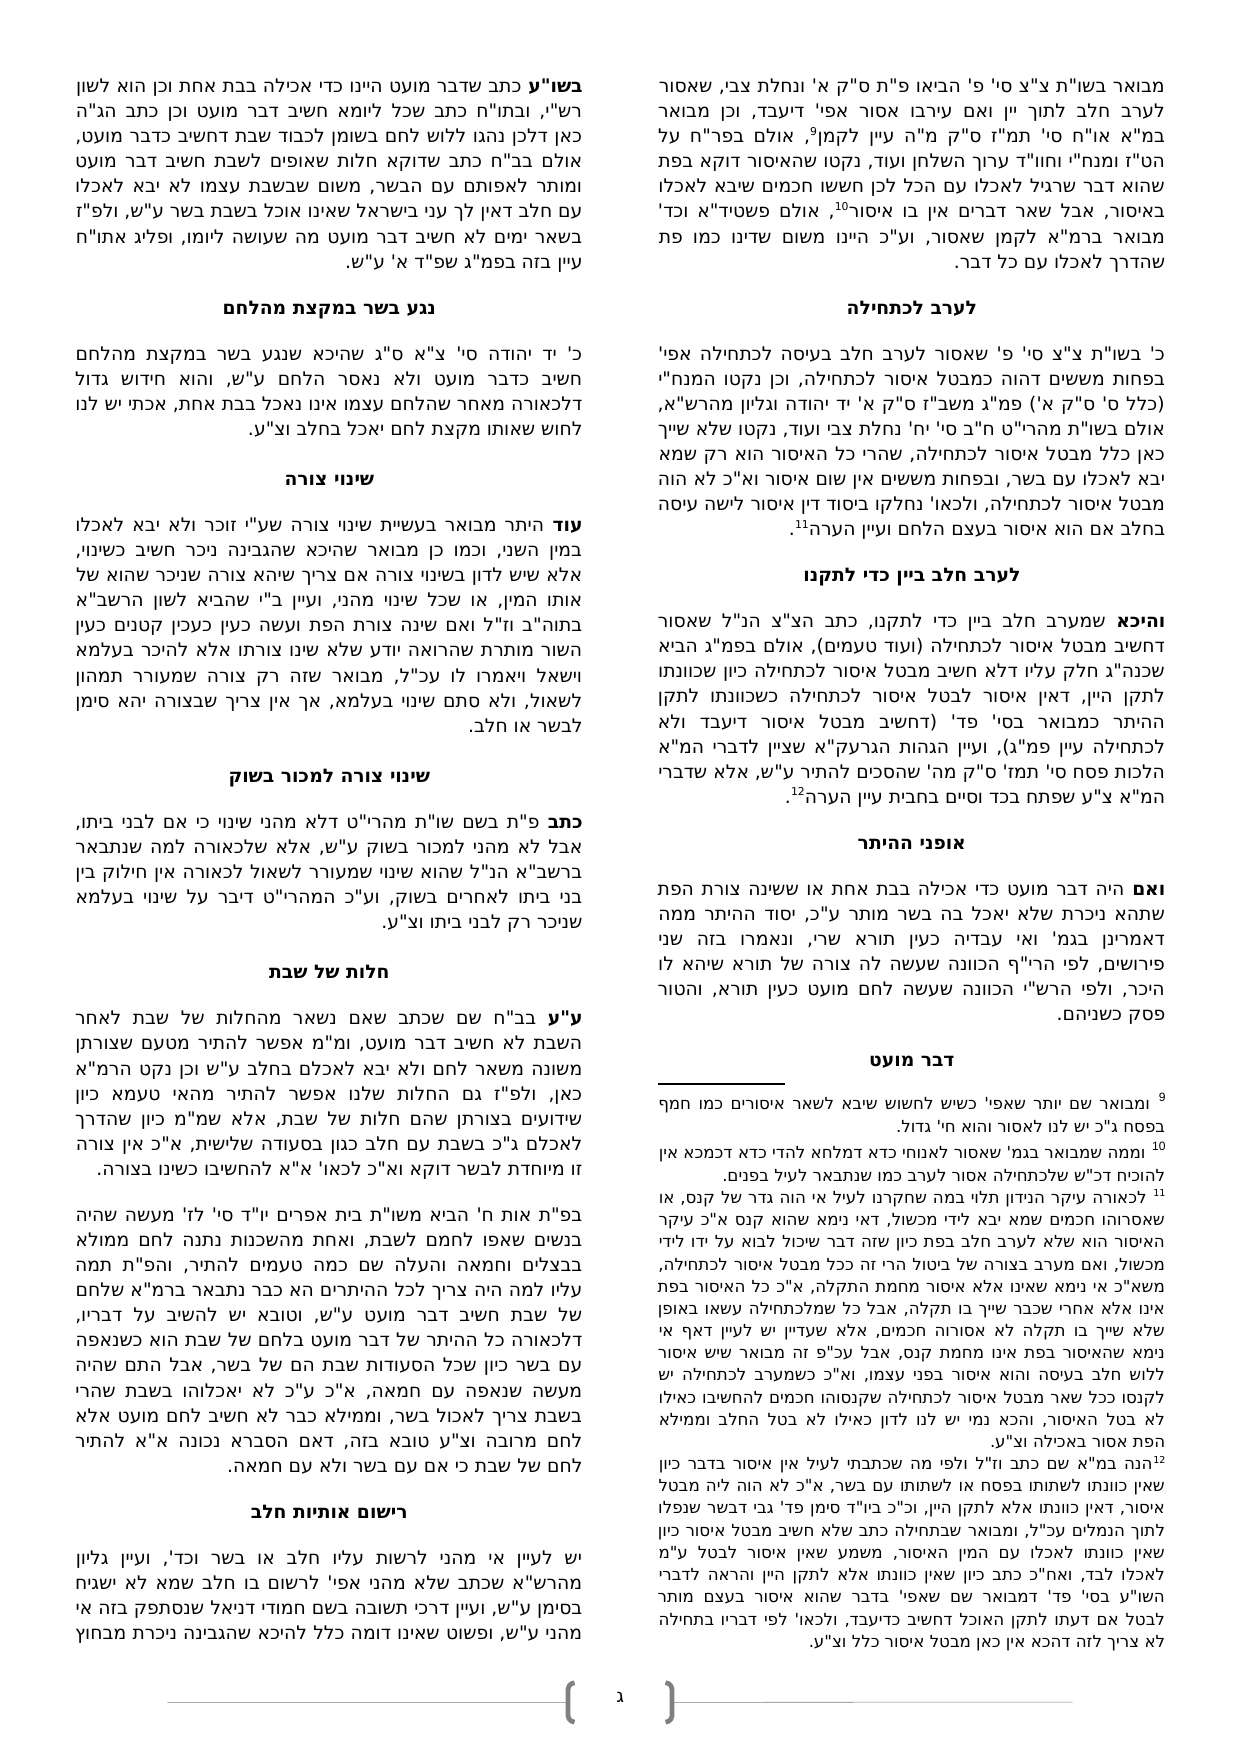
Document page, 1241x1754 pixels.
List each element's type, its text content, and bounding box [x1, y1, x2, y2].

text לערב חלב ביין כדי לתקנו [658, 564, 1165, 586]
text כ' יד יהודה סי' צ"א ס"ג שהיכא שנגע בשר במקצת מהלחם חשיב כדבר מועט ולא נאסר הלחם ע"ש, והוא חידוש גדול דלכאורה מאחר שהלחם עצמו אינו נאכל בבת אחת, אכתי יש לנו לחוש שאותו מקצת לחם יאכל בחלב וצ"ע. [75, 343, 583, 440]
text בשו"ע כתב שדבר מועט היינו כדי אכילה בבת אחת וכן הוא לשון רש"י, ובתו"ח כתב שכל ליומא חשיב דבר מועט וכן כתב הג"ה כאן דלכן נהגו ללוש לחם בשומן לכבוד שבת דחשיב כדבר מועט, אולם בב"ח כתב שדוקא חלות שאופים לשבת חשיב דבר מועט ומותר לאפותם עם הבשר, משום שבשבת עצמו לא יבא לאכלו עם חלב דאין לך עני בישראל שאינו אוכל בשבת בשר ע"ש, ולפ"ז בשאר ימים לא חשיב דבר מועט מה שעושה ליומו, ופליג אתו"ח עיין בזה בפמ"ג שפ"ד א' ע"ש. [75, 75, 583, 273]
text והיכא שמערב חלב ביין כדי לתקנו, כתב הצ"צ הנ"ל שאסור דחשיב מבטל איסור לכתחילה (ועוד טעמים), אולם בפמ"ג הביא שכנה"ג חלק עליו דלא חשיב מבטל איסור לכתחילה כיון שכוונתו לתקן היין, דאין איסור לבטל איסור לכתחילה כשכוונתו לתקן ההיתר כמבואר בסי' פד' (דחשיב מבטל איסור דיעבד ולא לכתחילה עיין פמ"ג), ועיין הגהות הגרעק"א שציין לדברי המ"א הלכות פסח סי' תמז' ס"ק מה' שהסכים להתיר ע"ש, אלא שדברי המ"א צ"ע שפתח בכד וסיים בחבית עיין הערה. [658, 610, 1165, 808]
text בפ"ת אות ח' הביא משו"ת בית אפרים יו"ד סי' לז' מעשה שהיה בנשים שאפו לחמם לשבת, ואחת מהשכנות נתנה לחם ממולא בבצלים וחמאה והעלה שם כמה טעמים להתיר, והפ"ת תמה עליו למה היה צריך לכל ההיתרים הא כבר נתבאר ברמ"א שלחם של שבת חשיב דבר מועט ע"ש, וטובא יש להשיב על דבריו, דלכאורה כל ההיתר של דבר מועט בלחם של שבת הוא כשנאפה עם בשר כיון שכל הסעודות שבת הם של בשר, אבל התם שהיה מעשה שנאפה עם חמאה, א"כ ע"כ לא יאכלוהו בשבת שהרי בשבת צריך לאכול בשר, וממילא כבר לא חשיב לחם מועט אלא לחם מרובה וצ"ע טובא בזה, דאם הסברא נכונה א"א להתיר לחם של שבת כי אם עם בשר ולא עם חמאה. [75, 1204, 583, 1477]
text כתב פ"ת בשם שו"ת מהרי"ט דלא מהני שינוי כי אם לבני ביתו, אבל לא מהני למכור בשוק ע"ש, אלא שלכאורה למה שנתבאר ברשב"א הנ"ל שהוא שינוי שמעורר לשאול לכאורה אין חילוק בין בני ביתו לאחרים בשוק, וע"כ המהרי"ט דיבר על שינוי בעלמא שניכר רק לבני ביתו וצ"ע. [75, 811, 583, 933]
text לערב לכתחילה [658, 297, 1165, 318]
text עוד היתר מבואר בעשיית שינוי צורה שע"י זוכר ולא יבא לאכלו במין השני, וכמו כן מבואר שהיכא שהגבינה ניכר חשיב כשינוי, אלא שיש לדון בשינוי צורה אם צריך שיהא צורה שניכר שהוא של אותו המין, או שכל שינוי מהני, ועיין ב"י שהביא לשון הרשב"א בתוה"ב וז"ל ואם שינה צורת הפת ועשה כעין כעכין קטנים כעין השור מותרת שהרואה יודע שלא שינו צורתו אלא להיכר בעלמא וישאל ויאמרו לו עכ"ל, מבואר שזה רק צורה שמעורר תמהון לשאול, ולא סתם שינוי בעלמא, אך אין צריך שבצורה יהא סימן לבשר או חלב. [75, 514, 583, 737]
text רישום אותיות חלב [75, 1501, 583, 1523]
text שינוי צורה [75, 468, 583, 490]
text אופני ההיתר [658, 832, 1165, 854]
text ע"ע בב"ח שם שכתב שאם נשאר מהחלות של שבת לאחר השבת לא חשיב דבר מועט, ומ"מ אפשר להתיר מטעם שצורתן משונה משאר לחם ולא יבא לאכלם בחלב ע"ש וכן נקט הרמ"א כאן, ולפ"ז גם החלות שלנו אפשר להתיר מהאי טעמא כיון שידועים בצורתן שהם חלות של שבת, אלא שמ"מ כיון שהדרך לאכלם ג"כ בשבת עם חלב כגון בסעודה שלישית, א"כ אין צורה זו מיוחדת לבשר דוקא וא"כ לכאו' א"א להחשיבו כשינו בצורה. [75, 1007, 583, 1180]
text דבר מועט [658, 1049, 1165, 1071]
text שינוי צורה למכור בשוק [75, 765, 583, 787]
text ואם היה דבר מועט כדי אכילה בבת אחת או ששינה צורת הפת שתהא ניכרת שלא יאכל בה בשר מותר ע"כ, יסוד ההיתר ממה דאמרינן בגמ' ואי עבדיה כעין תורא שרי, ונאמרו בזה שני פירושים, לפי הרי"ף הכוונה שעשה לה צורה של תורא שיהא לו היכר, ולפי הרש"י הכוונה שעשה לחם מועט כעין תורא, והטור פסק כשניהם. [658, 878, 1165, 1025]
text נגע בשר במקצת מהלחם [75, 297, 583, 318]
text חלות של שבת [75, 961, 583, 983]
text כ' בשו"ת צ"צ סי' פ' שאסור לערב חלב בעיסה לכתחילה אפי' בפחות מששים דהוה כמבטל איסור לכתחילה, וכן נקטו המנח"י (כלל ס' ס"ק א') פמ"ג משב"ז ס"ק א' יד יהודה וגליון מהרש"א, אולם בשו"ת מהרי"ט ח"ב סי' יח' נחלת צבי ועוד, נקטו שלא שייך כאן כלל מבטל איסור לכתחילה, שהרי כל האיסור הוא רק שמא יבא לאכלו עם בשר, ובפחות מששים אין שום איסור וא"כ לא הוה מבטל איסור לכתחילה, ולכאו' נחלקו ביסוד דין איסור לישה עיסה בחלב אם הוא איסור בעצם הלחם ועיין הערה. [658, 343, 1165, 540]
